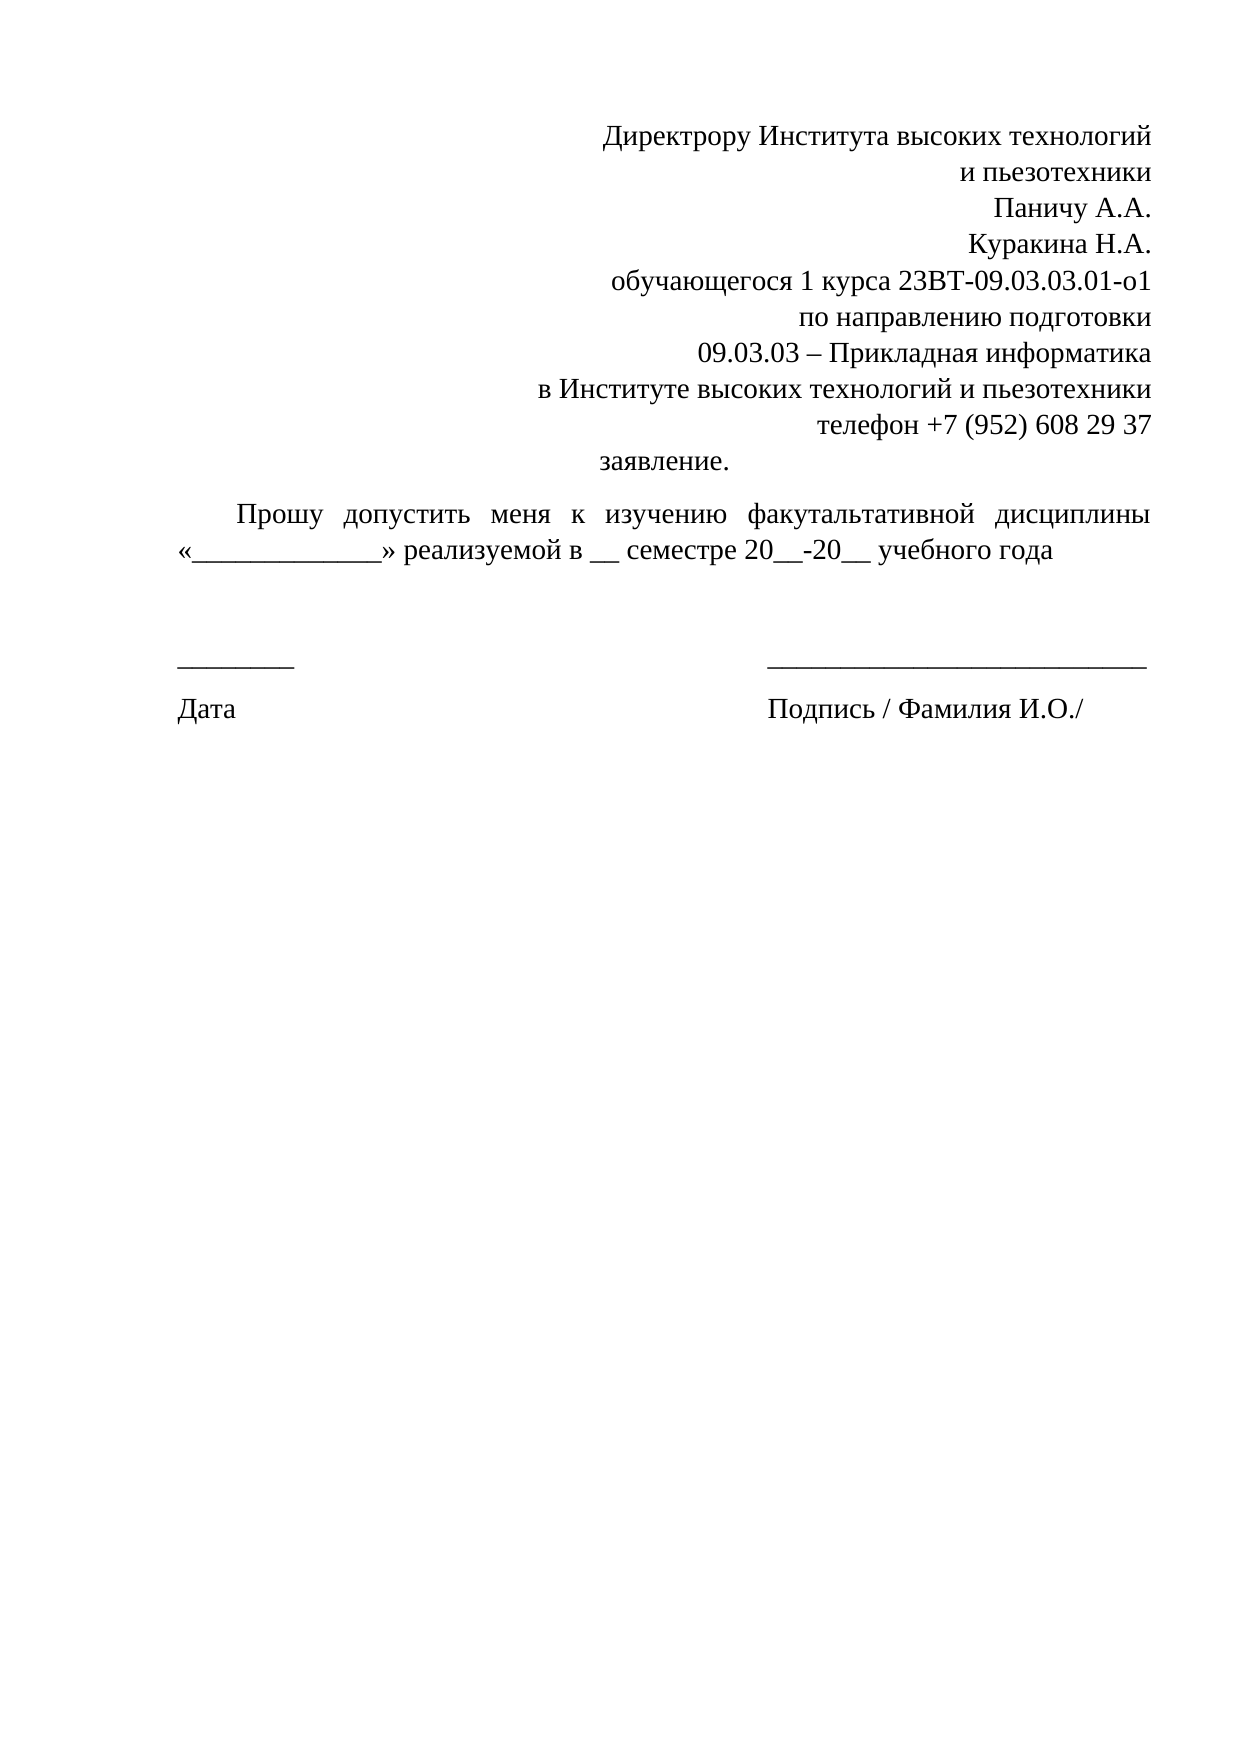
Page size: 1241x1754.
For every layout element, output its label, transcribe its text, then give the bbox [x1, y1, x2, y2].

text 09.03.03 – Прикладная информатика [177, 335, 1152, 368]
text ________ __________________________ [177, 638, 1152, 672]
text и пьезотехники [177, 154, 1152, 188]
text обучающегося 1 курса 23ВТ-09.03.03.01-о1 [177, 263, 1152, 296]
text Куракина Н.А. [177, 227, 1152, 260]
text Директрору Института высоких технологий [177, 118, 1152, 152]
text Прошу допустить меня к изучению факутальтативной дисциплины «_____________» реализуемой в __ семестре 20__-20__ учебного года [177, 496, 1152, 566]
text телефон +7 (952) 608 29 37 [177, 407, 1152, 441]
text Паничу А.А. [177, 190, 1152, 224]
text заявление. [177, 443, 1152, 477]
text в Институте высоких технологий и пьезотехники [177, 371, 1152, 405]
text по направлению подготовки [177, 299, 1152, 332]
text Дата Подпись / Фамилия И.О./ [177, 691, 1152, 724]
